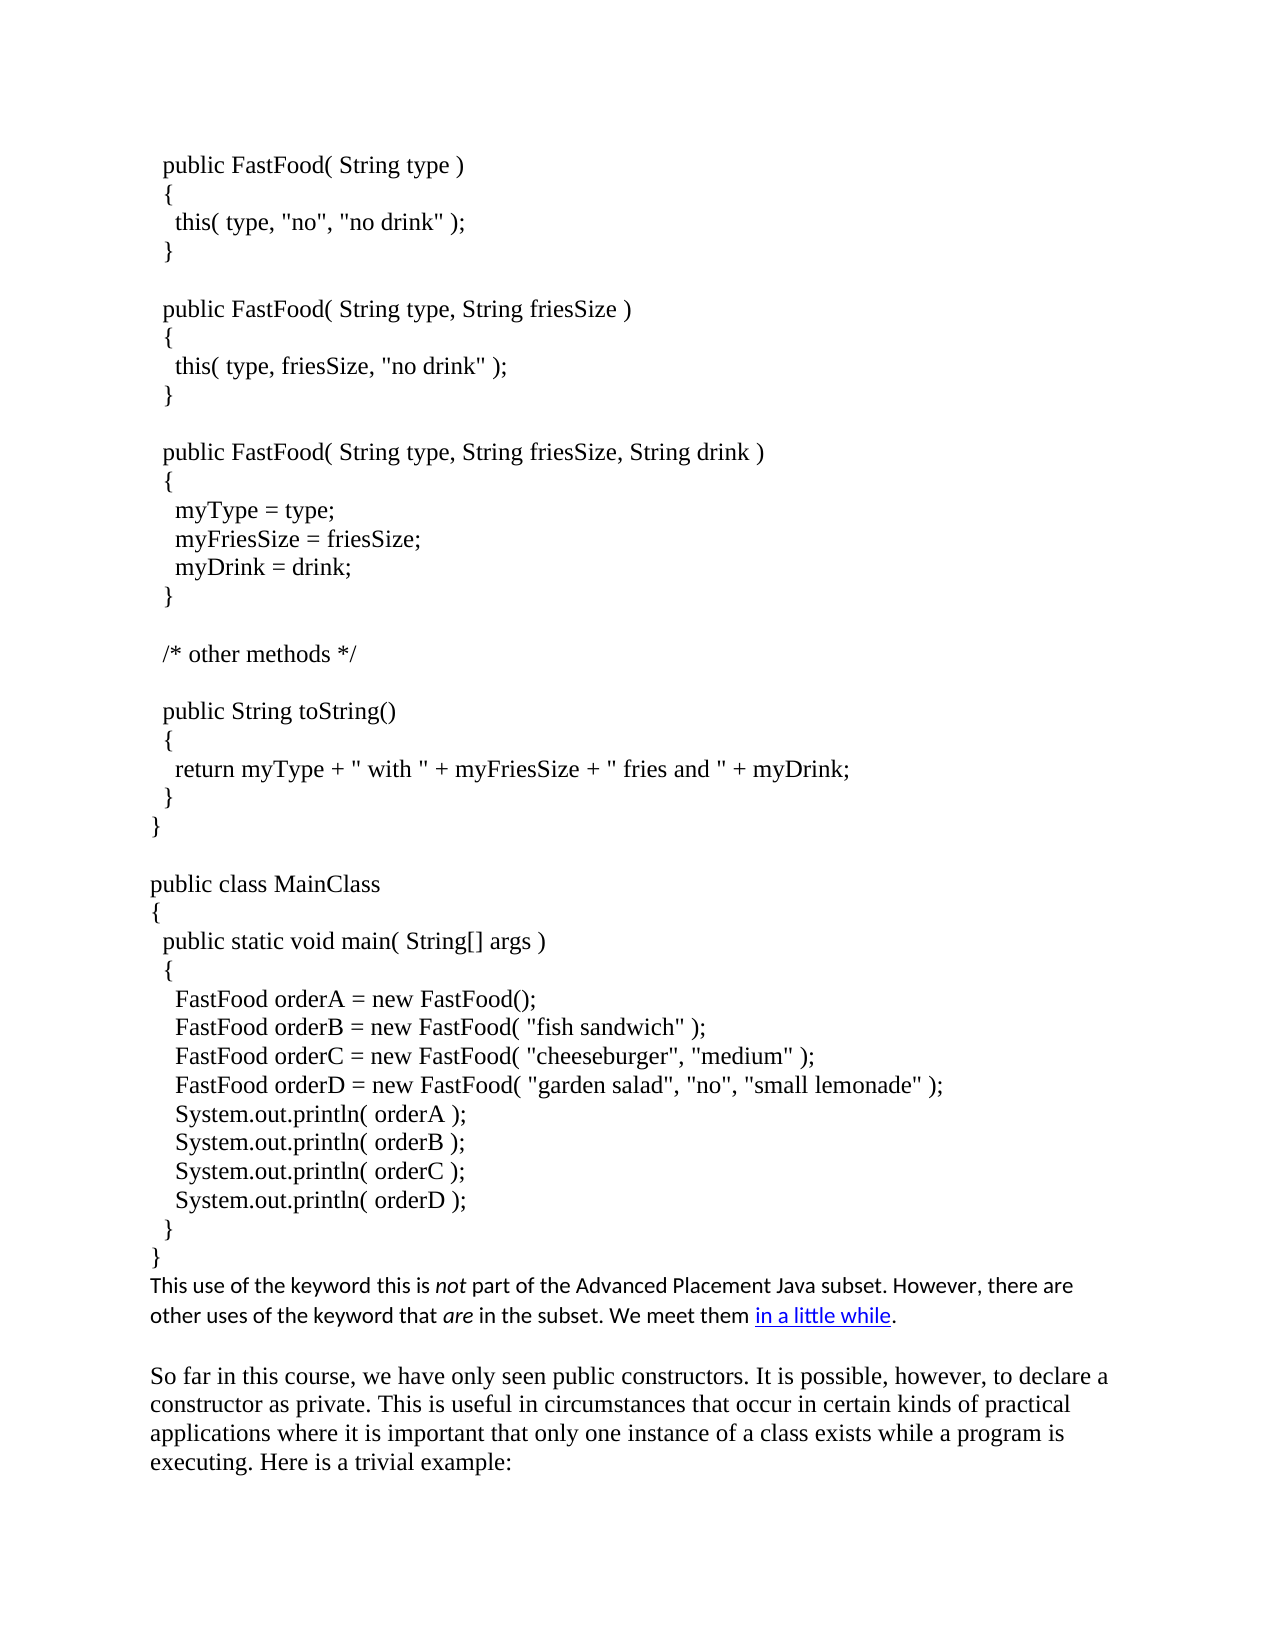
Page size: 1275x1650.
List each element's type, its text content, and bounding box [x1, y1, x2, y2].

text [150, 150, 1125, 1271]
text So far in this course, we have only seen public constructors. It is possible, however, to declare a constructor as private. This is useful in circumstances that occur in certain kinds of practical applications where it is important that only one instance of a class exists while a program is executing. Here is a trivial example: [150, 1361, 1125, 1476]
text This use of the keyword this is not part of the Advanced Placement Java subset. However, there are other uses of the keyword that are in the subset. We meet them in a little while. [150, 1271, 1125, 1329]
